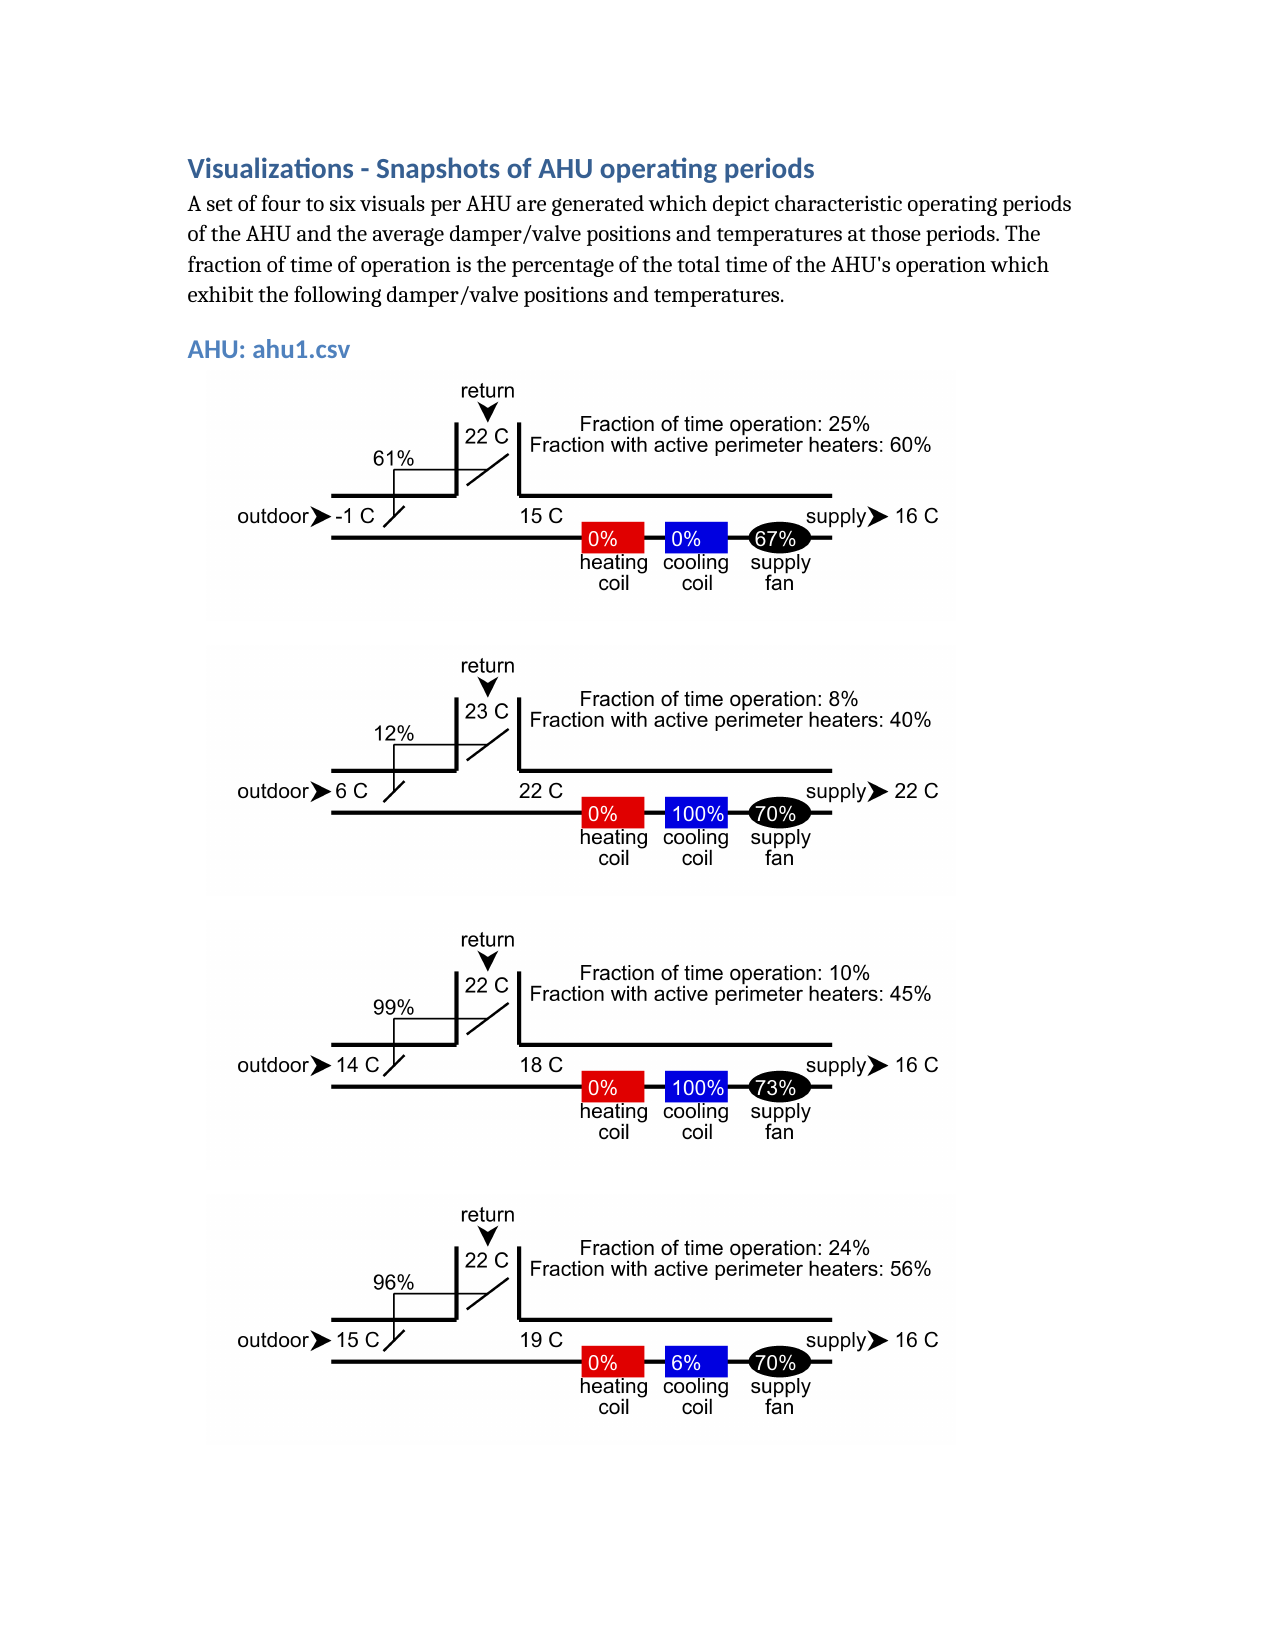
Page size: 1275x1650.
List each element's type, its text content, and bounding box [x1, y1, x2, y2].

picture [206, 645, 957, 896]
text A set of four to six visuals per AHU are generated which depict characteristic operating periods of the AHU and the average damper/valve positions and temperatures at those periods. The fraction of time of operation is the percentage of the total time of the AHU's operation which exhibit the following damper/valve positions and temperatures. [187, 191, 1087, 308]
subtitle Visualizations - Snapshots of AHU operating periods [187, 150, 1087, 186]
subtitle AHU: ahu1.csv [187, 333, 1087, 366]
picture [206, 1194, 957, 1445]
picture [206, 920, 957, 1170]
picture [206, 370, 957, 621]
